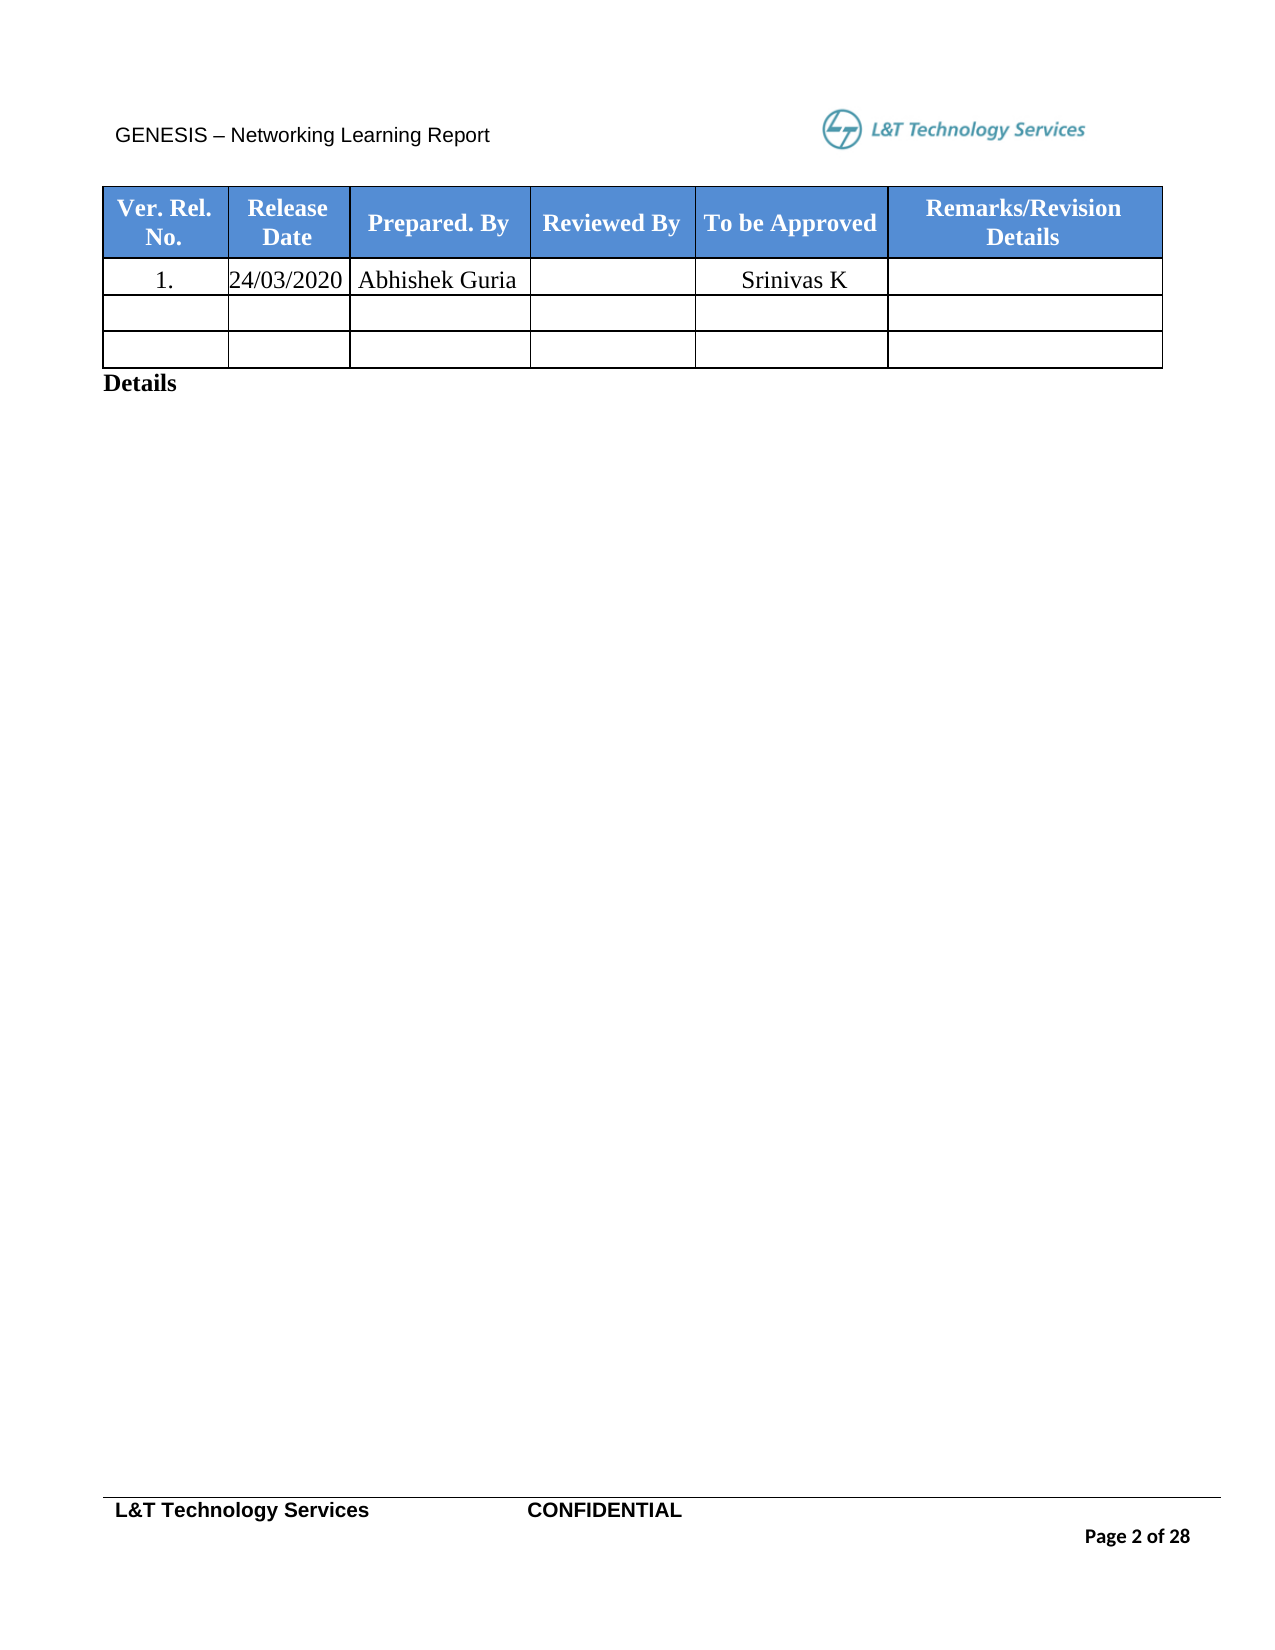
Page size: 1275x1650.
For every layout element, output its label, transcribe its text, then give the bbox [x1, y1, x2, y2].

table_cell [889, 296, 1162, 330]
table_cell 24/03/2020 [229, 259, 349, 294]
table_cell [229, 332, 349, 367]
table_cell [104, 332, 228, 367]
table_header Remarks/Revision Details [889, 187, 1162, 257]
text Details [103, 369, 1162, 397]
table_cell [889, 259, 1162, 294]
table_header Prepared. By [351, 187, 530, 257]
table_cell [351, 332, 530, 367]
table_cell [889, 332, 1162, 367]
table_cell Srinivas K [696, 259, 887, 294]
picture [820, 98, 1087, 162]
table_header Reviewed By [531, 187, 695, 257]
table_cell [229, 296, 349, 330]
table_cell [531, 259, 695, 294]
table_cell [104, 296, 228, 330]
table_cell [351, 296, 530, 330]
table_header Release Date [229, 187, 349, 257]
table_cell 1. [104, 259, 228, 294]
table_cell Abhishek Guria [351, 259, 530, 294]
table_cell [696, 296, 887, 330]
table_header Ver. Rel. No. [104, 187, 228, 257]
table_cell [531, 332, 695, 367]
table_cell [531, 296, 695, 330]
table_header To be Approved [696, 187, 887, 257]
table_cell [696, 332, 887, 367]
